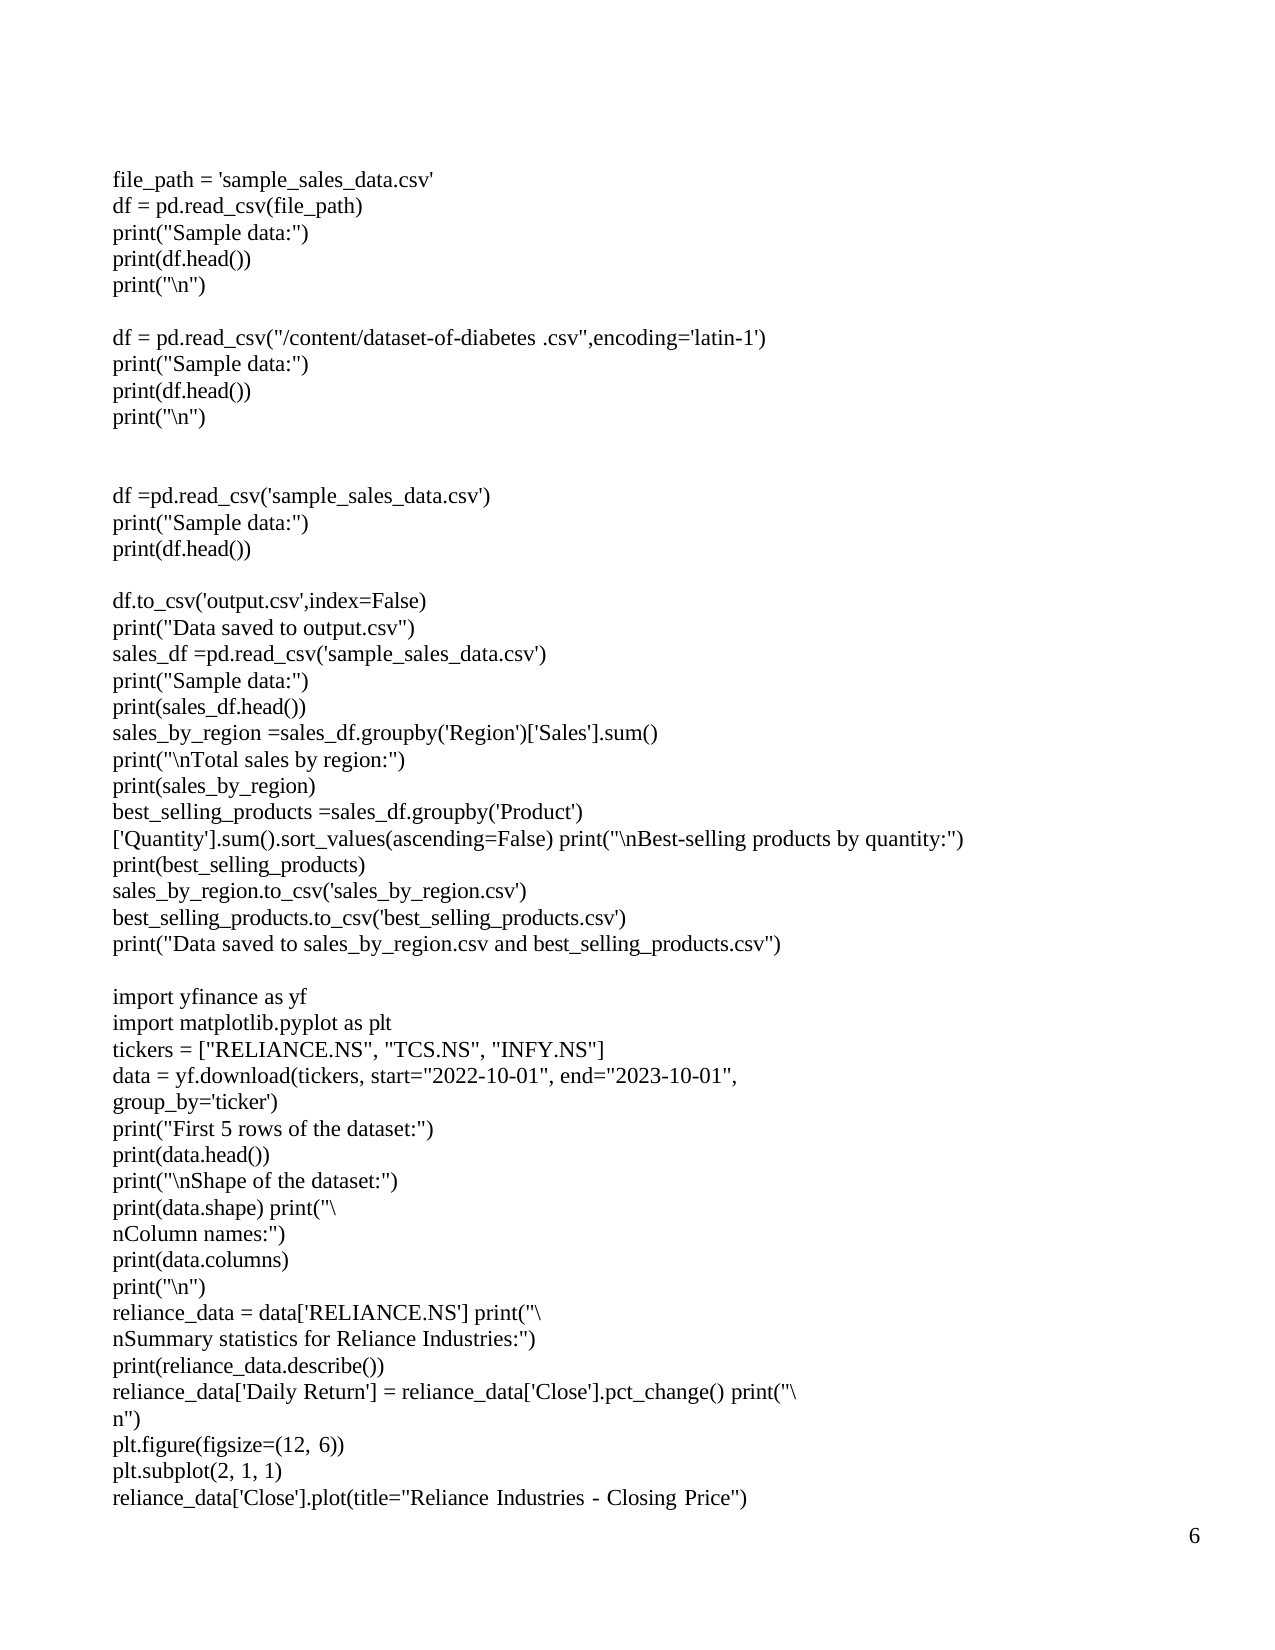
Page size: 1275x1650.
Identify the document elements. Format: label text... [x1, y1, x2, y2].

text df =pd.read_csv('sample_sales_data.csv') print("Sample data:") [112, 482, 491, 535]
text file_path = 'sample_sales_data.csv' df = pd.read_csv(file_path) print("Sample data:") print(df.head()) [112, 166, 438, 271]
text df.to_csv('output.csv',index=False) print("Data saved to output.csv") [112, 588, 522, 640]
text sales_by_region =sales_df.groupby('Region')['Sales'].sum() print("\nTotal sales by region:") [112, 719, 659, 772]
text import matplotlib.pyplot as plt [112, 1009, 1200, 1036]
text print("First 5 rows of the dataset:") print(data.head()) [112, 1115, 522, 1167]
text sales_df =pd.read_csv('sample_sales_data.csv') print("Sample data:") [112, 640, 547, 693]
text import yfinance as yf [112, 983, 1200, 1009]
text print("\n") [112, 271, 1200, 298]
text print(sales_by_region) [112, 772, 1200, 798]
text print("\n") [112, 403, 1200, 429]
text print(best_selling_products) sales_by_region.to_csv('sales_by_region.csv') best_selling_products.to_csv('best_selling_products.csv') [112, 851, 659, 930]
text reliance_data['Daily Return'] = reliance_data['Close'].pct_change() print("\n") [112, 1378, 798, 1431]
text best_selling_products =sales_df.groupby('Product')['Quantity'].sum().sort_values(ascending=False) print("\nBest-selling products by quantity:") [112, 798, 1024, 851]
text print("\n") [112, 1273, 1200, 1299]
text data = yf.download(tickers, start="2022-10-01", end="2023-10-01", group_by='ticker') [112, 1062, 798, 1115]
text plt.figure(figsize=(12, 6)) [112, 1431, 1200, 1457]
text tickers = ["RELIANCE.NS", "TCS.NS", "INFY.NS"] [112, 1036, 1200, 1062]
text print("\nShape of the dataset:") print(data.shape) print("\nColumn names:") print(data.columns) [112, 1167, 405, 1273]
text print(df.head()) [112, 535, 1200, 561]
text reliance_data['Close'].plot(title="Reliance Industries - Closing Price") [112, 1484, 1200, 1510]
text df = pd.read_csv("/content/dataset-of-diabetes .csv",encoding='latin-1') print("Sample data:") [112, 324, 798, 377]
text reliance_data = data['RELIANCE.NS'] print("\nSummary statistics for Reliance Industries:") print(reliance_data.describe()) [112, 1299, 632, 1378]
text print(df.head()) [112, 377, 1200, 403]
text print(sales_df.head()) [112, 693, 1200, 719]
text plt.subplot(2, 1, 1) [112, 1457, 1200, 1484]
text print("Data saved to sales_by_region.csv and best_selling_products.csv") [112, 930, 1200, 957]
